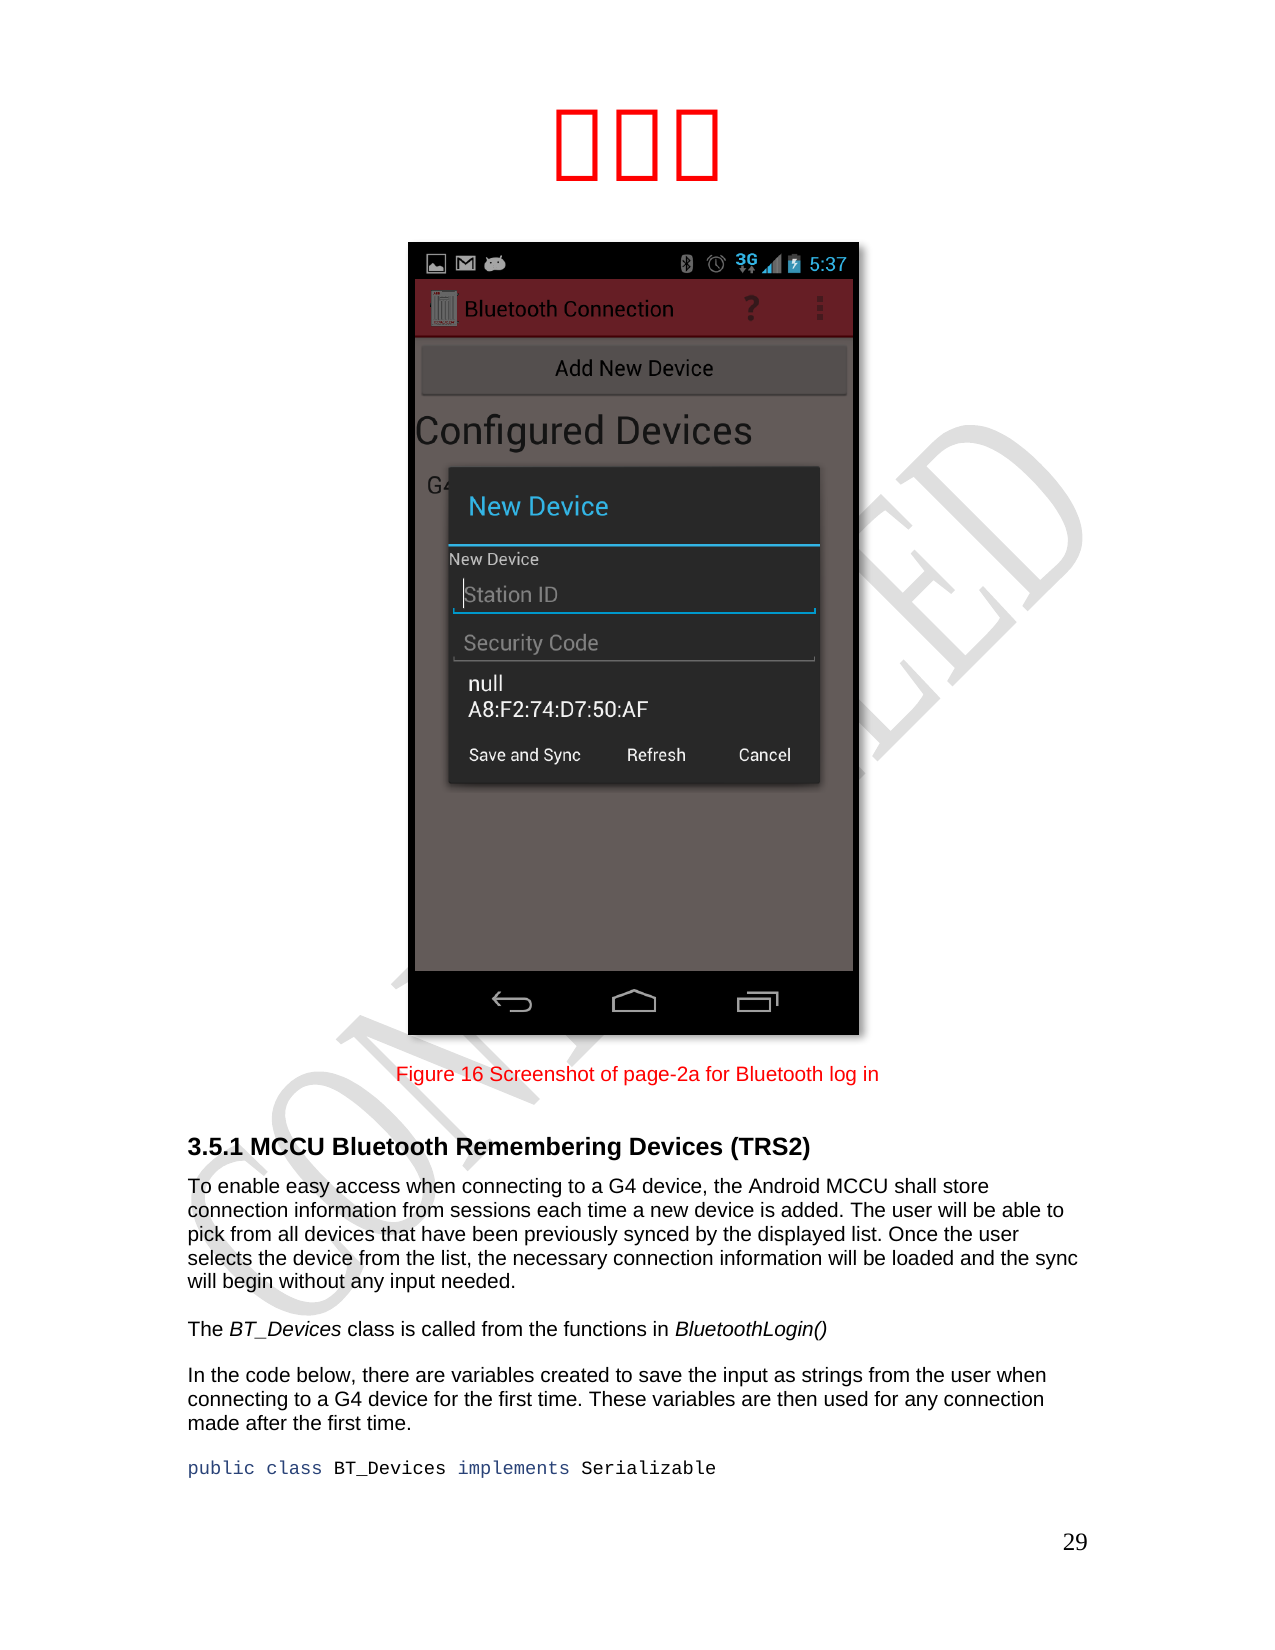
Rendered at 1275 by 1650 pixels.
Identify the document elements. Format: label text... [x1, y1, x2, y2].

subtitle 3.5.1 MCCU Bluetooth Remembering Devices (TRS2) [187, 1132, 1087, 1161]
text public class BT_Devices implements Serializable [187, 1458, 1087, 1480]
text To enable easy access when connecting to a G4 device, the Android MCCU shall store connection information from sessions each time a new device is added. The user will be able to pick from all devices that have been previously synced by the displayed list. Once the user selects the device from the list, the necessary connection information will be loaded and the sync will begin without any input needed. [187, 1173, 1087, 1293]
text The BT_Devices class is called from the functions in BluetoothLogin() [187, 1317, 1087, 1341]
picture [415, 248, 853, 1029]
text In the code below, there are variables created to save the input as strings from the user when connecting to a G4 device for the first time. These variables are then used for any connection made after the first time. [187, 1363, 1087, 1434]
text Figure 16 Screenshot of page-2a for Bluetooth log in [187, 1062, 1087, 1086]
